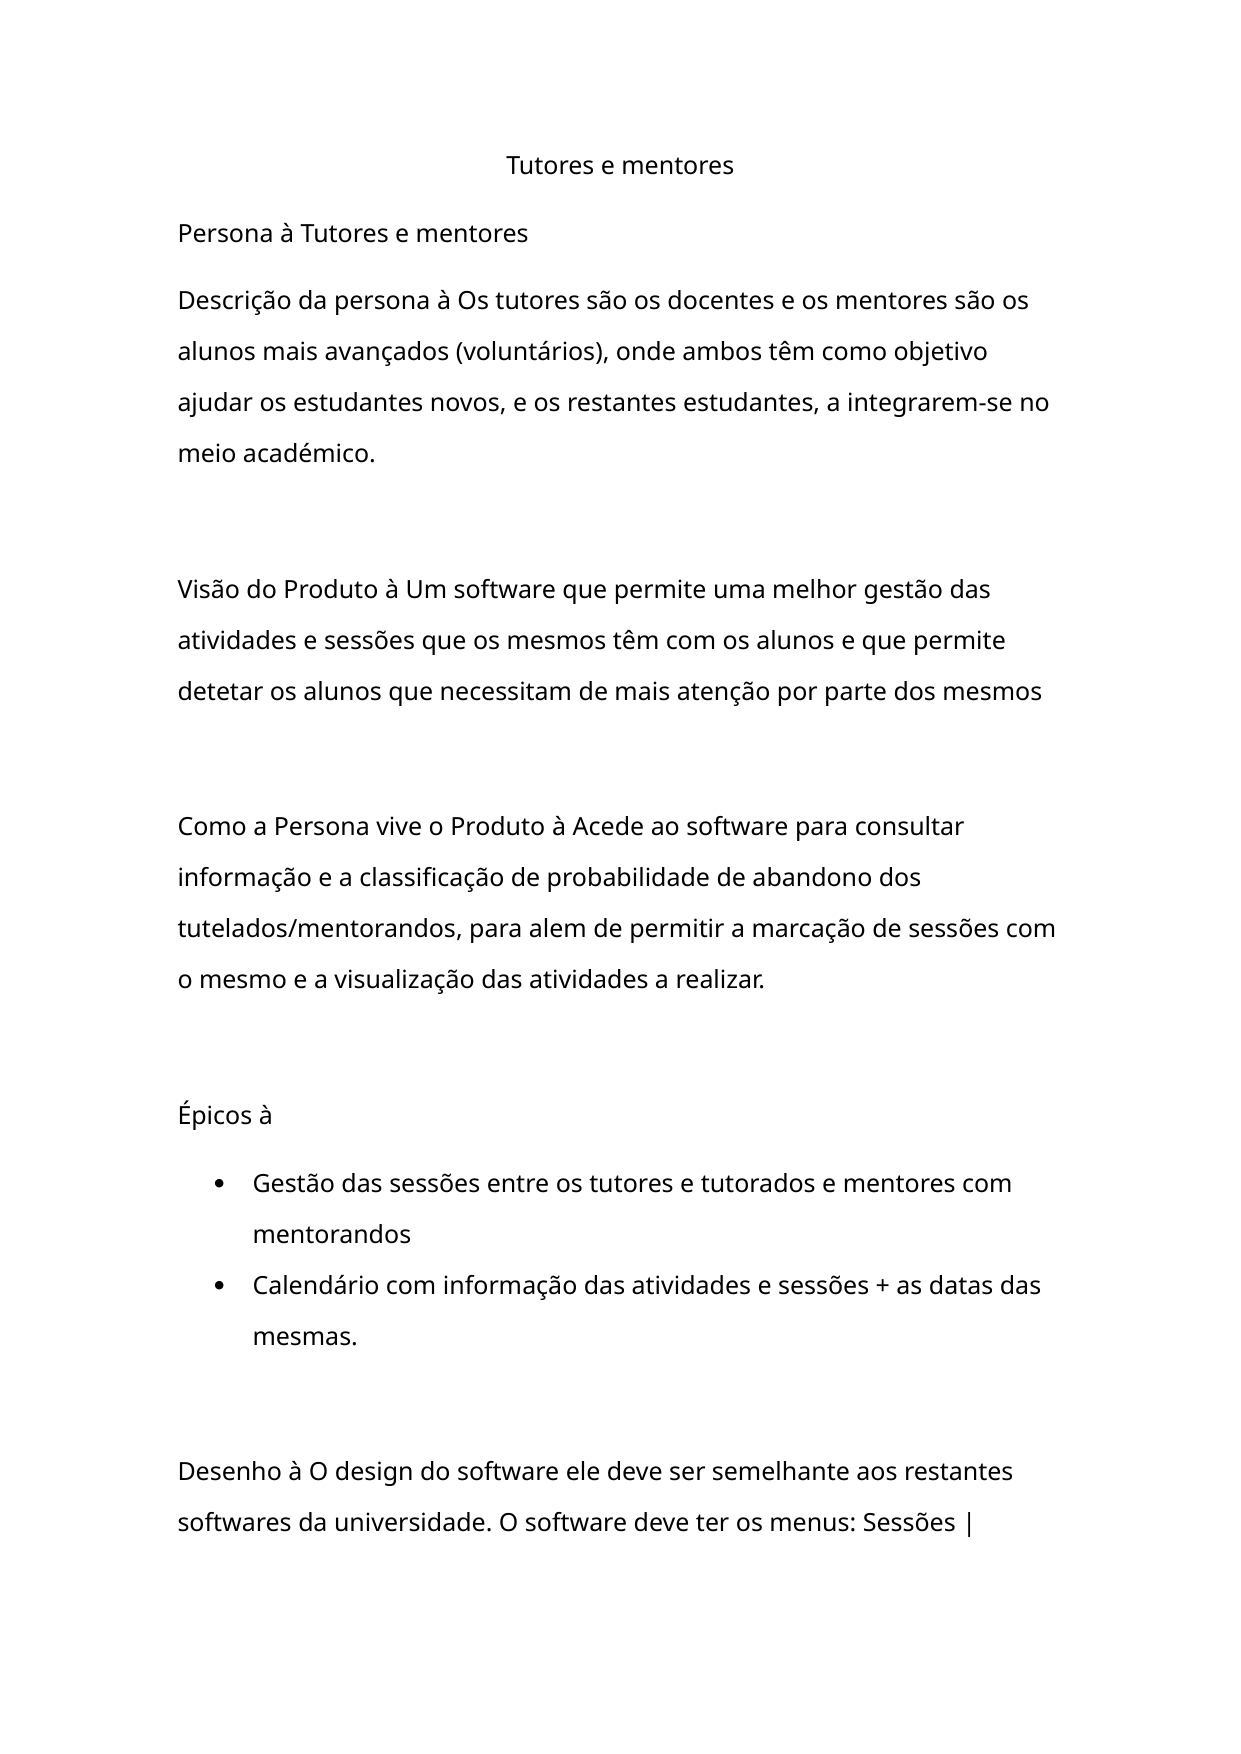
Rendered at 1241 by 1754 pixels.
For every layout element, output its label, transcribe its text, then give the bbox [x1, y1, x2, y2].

text Descrição da persona à Os tutores são os docentes e os mentores são os alunos mais avançados (voluntários), onde ambos têm como objetivo ajudar os estudantes novos, e os restantes estudantes, a integrarem-se no meio académico. [177, 283, 1063, 470]
list Gestão das sessões entre os tutores e tutorados e mentores com mentorandos [215, 1165, 1063, 1250]
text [177, 1454, 1063, 1539]
text Épicos à [177, 1098, 1063, 1132]
text Visão do Produto à Um software que permite uma melhor gestão das atividades e sessões que os mesmos têm com os alunos e que permite detetar os alunos que necessitam de mais atenção por parte dos mesmos [177, 572, 1063, 708]
text Como a Persona vive o Produto à Acede ao software para consultar informação e a classificação de probabilidade de abandono dos tutelados/mentorandos, para alem de permitir a marcação de sessões com o mesmo e a visualização das atividades a realizar. [177, 809, 1063, 996]
list Calendário com informação das atividades e sessões + as datas das mesmas. [215, 1267, 1063, 1352]
text Persona à Tutores e mentores [177, 215, 1063, 249]
text Tutores e mentores [177, 148, 1063, 182]
